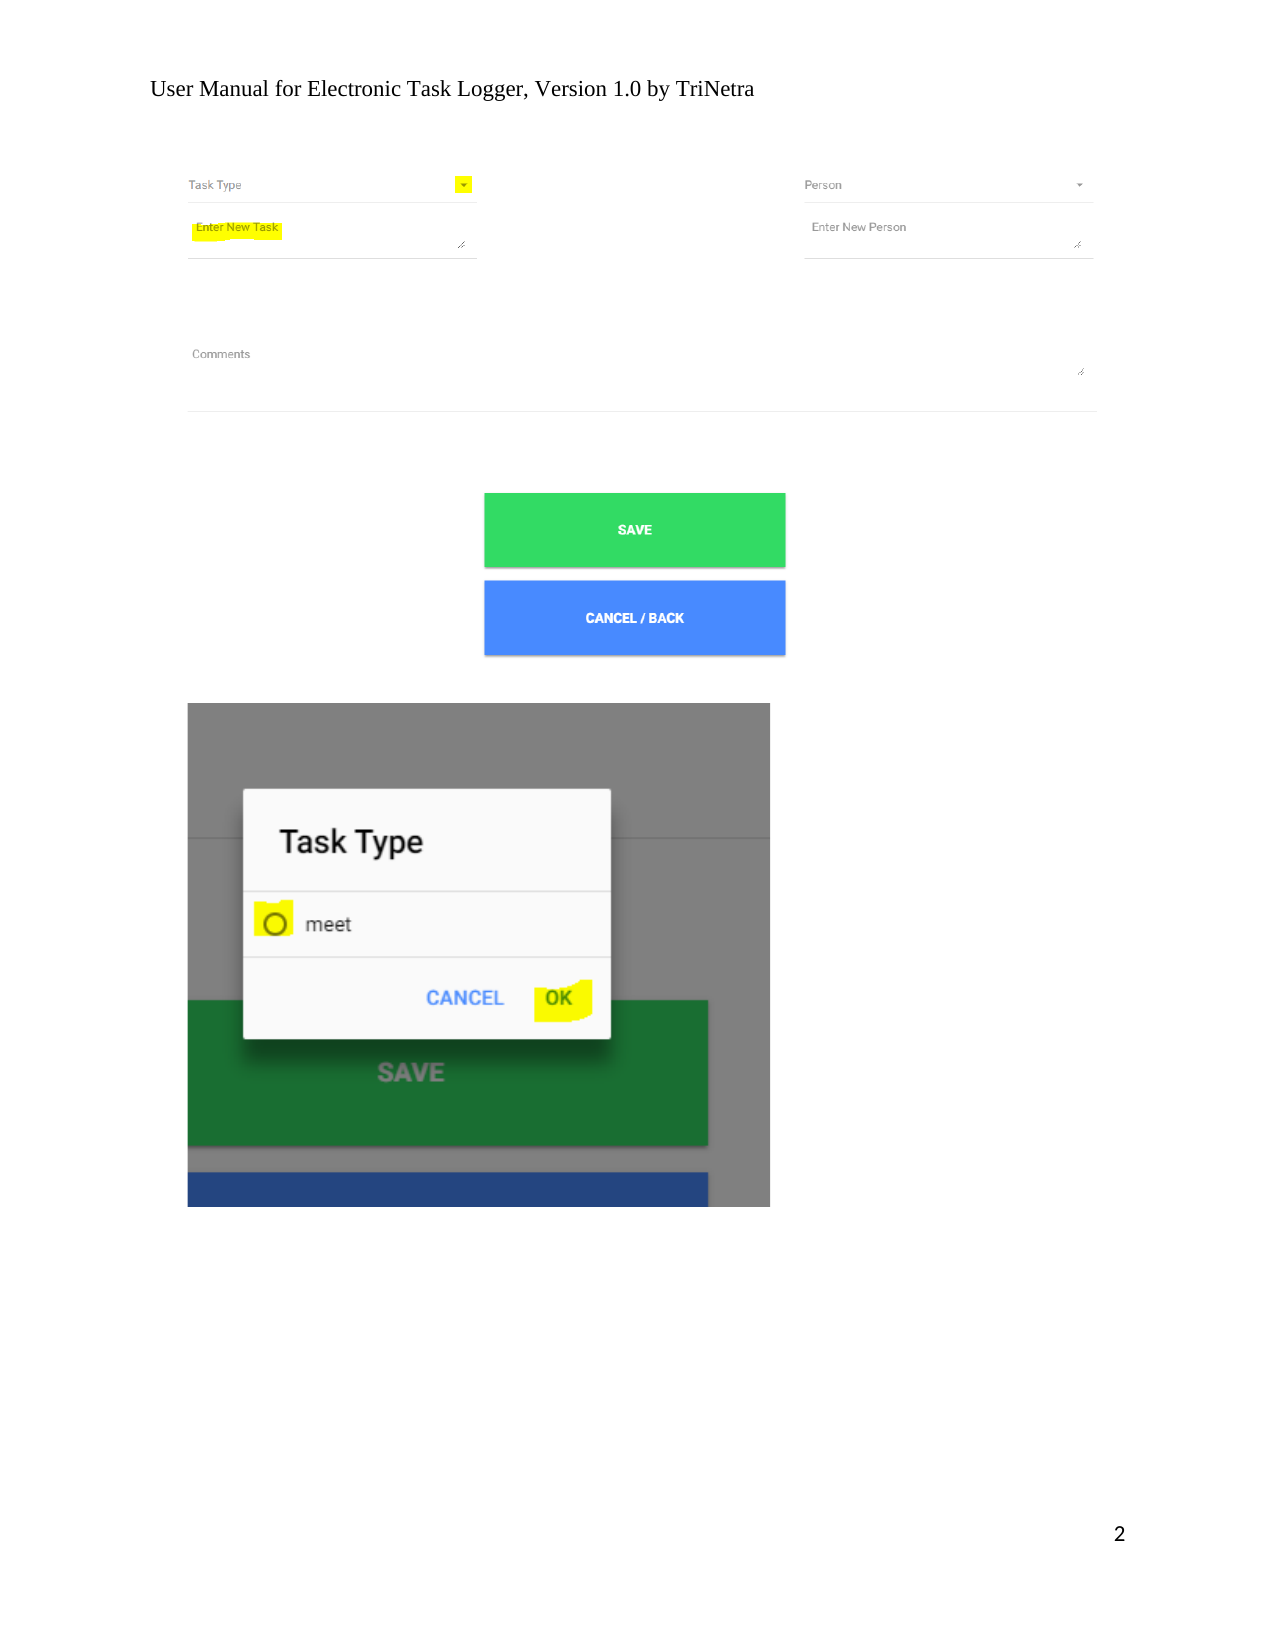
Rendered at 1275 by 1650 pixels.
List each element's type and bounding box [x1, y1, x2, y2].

picture [187, 150, 1105, 685]
picture [187, 703, 771, 1207]
